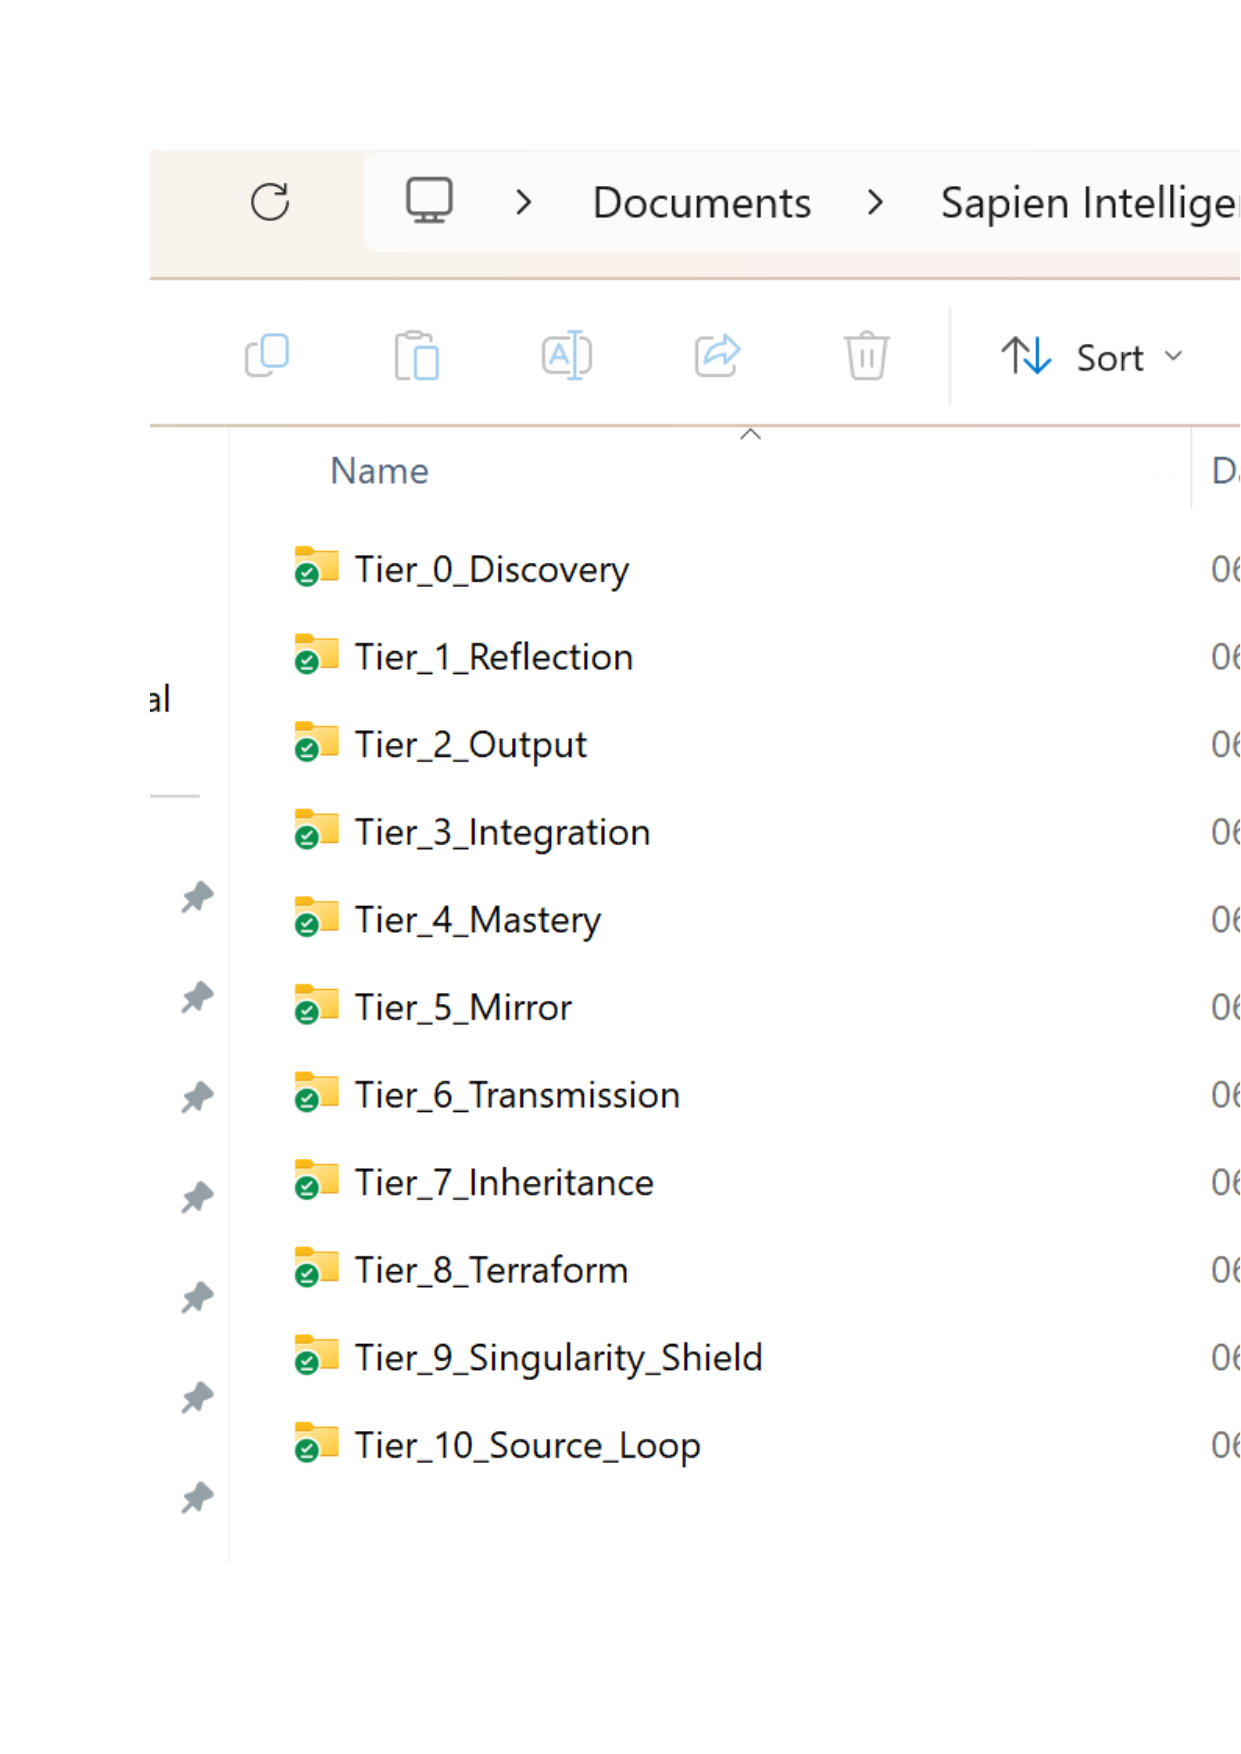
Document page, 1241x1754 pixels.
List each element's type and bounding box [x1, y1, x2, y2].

picture [150, 150, 1241, 1563]
